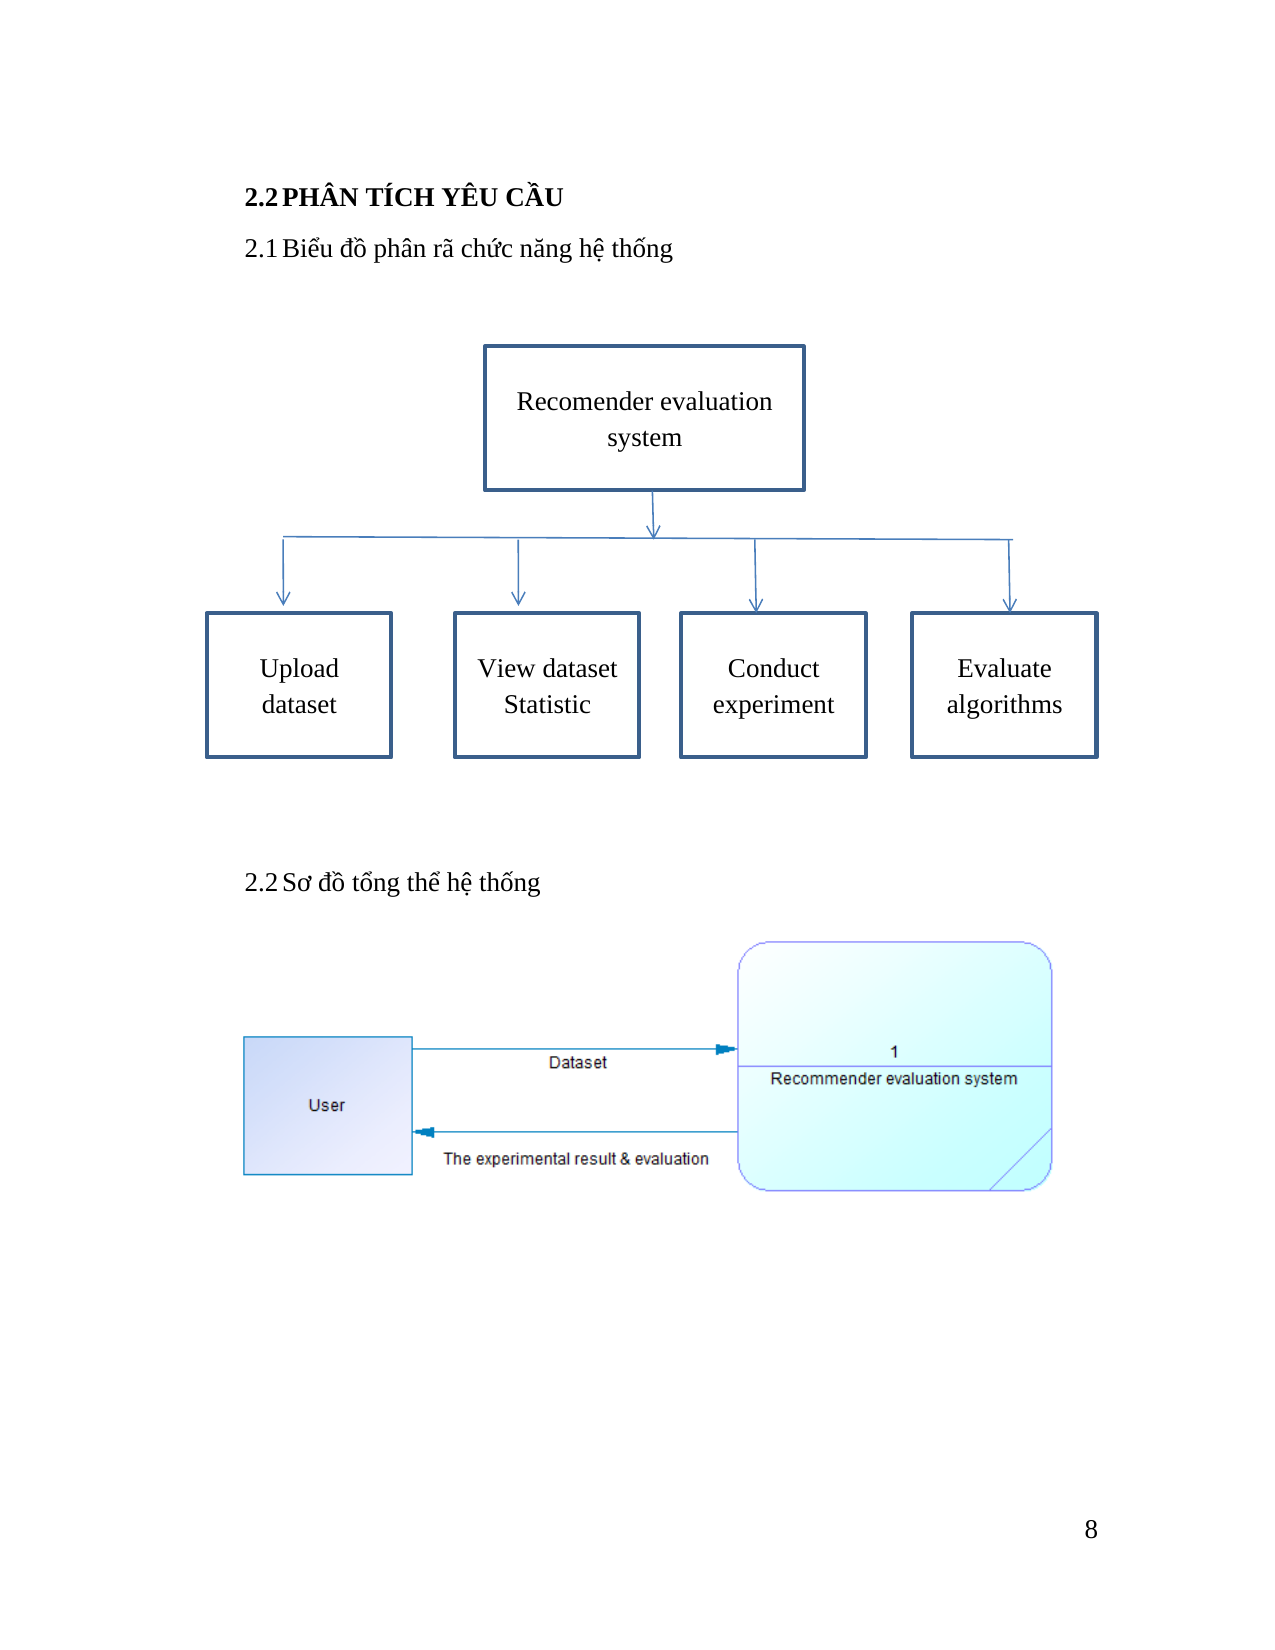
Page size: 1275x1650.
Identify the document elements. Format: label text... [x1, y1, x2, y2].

subtitle Biểu đồ phân rã chức năng hệ thống [244, 232, 1098, 263]
subtitle Sơ đồ tổng thể hệ thống [244, 866, 1098, 897]
picture [206, 912, 1098, 1241]
subtitle PHÂN TÍCH YÊU CẦU [244, 181, 1098, 212]
